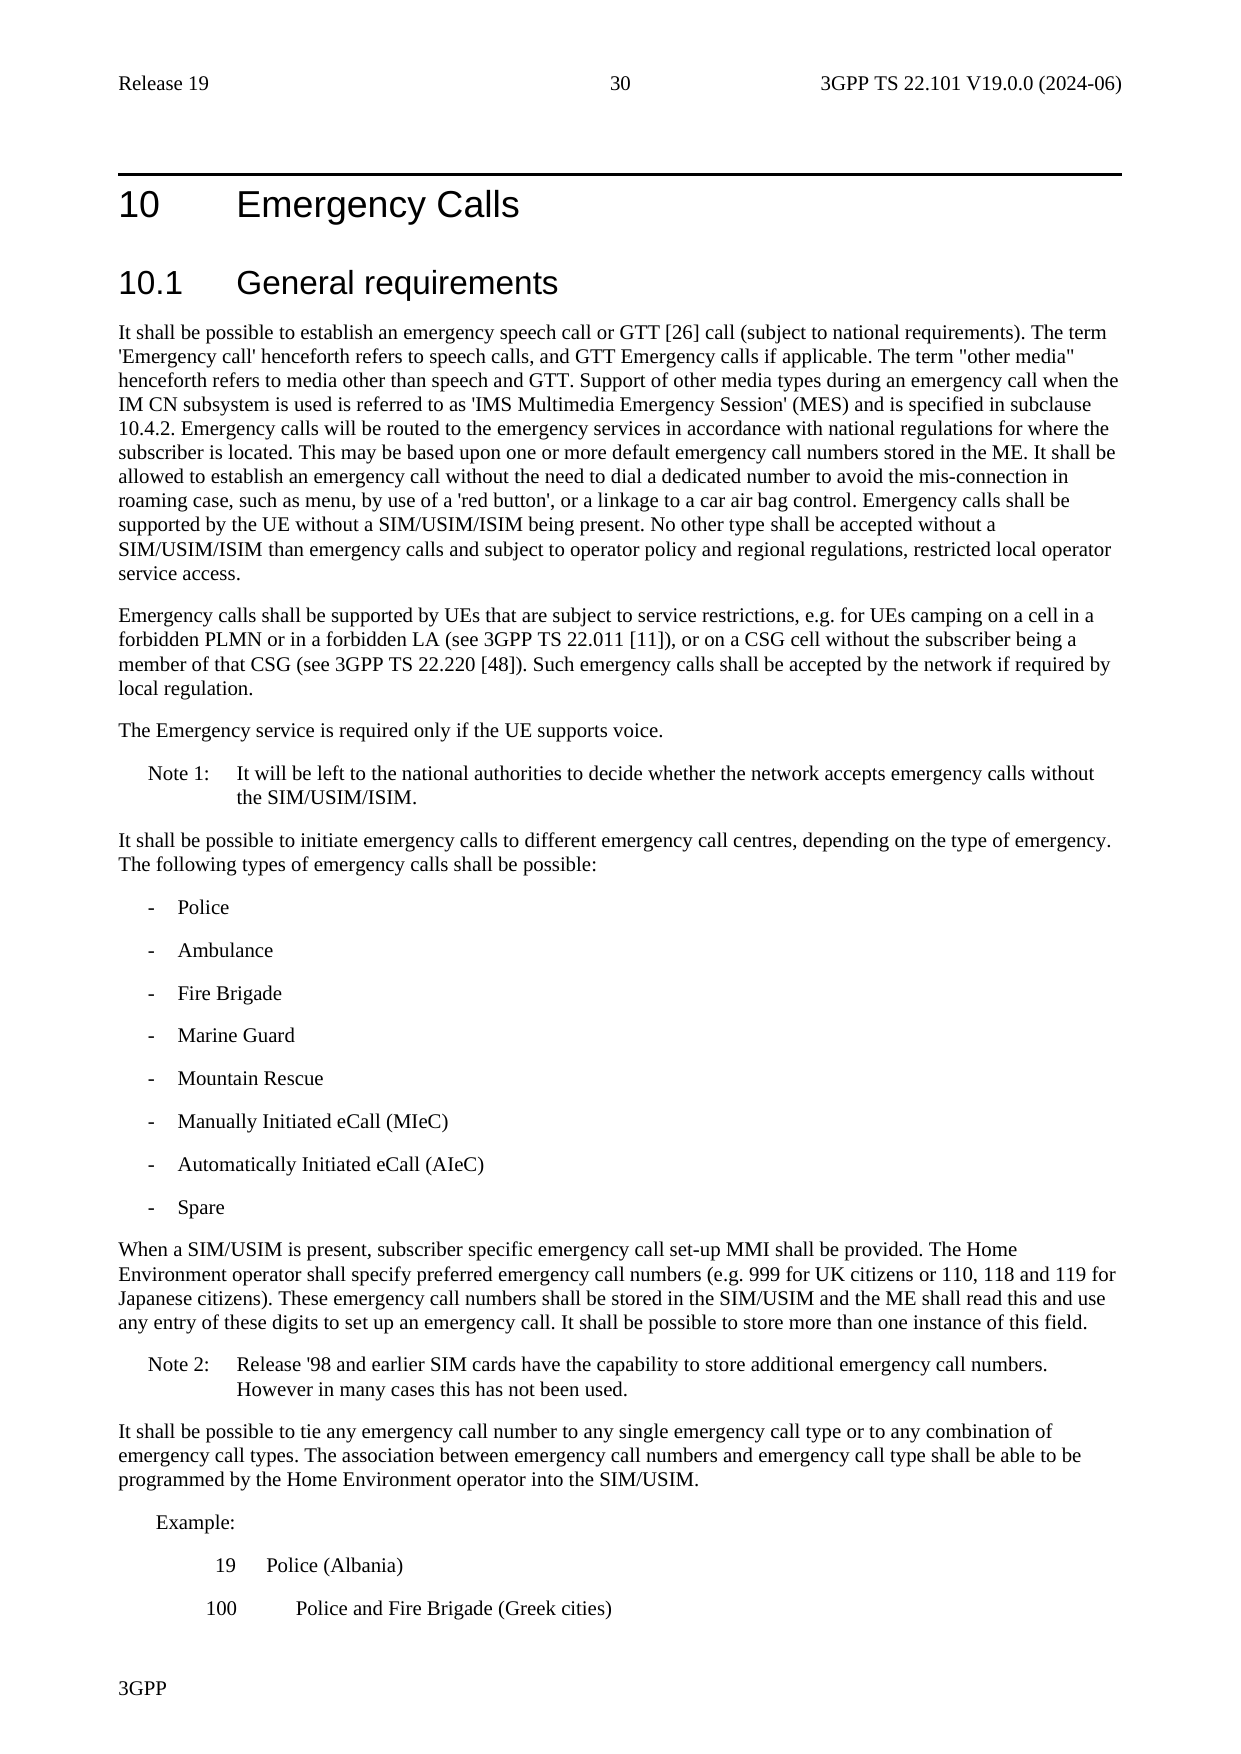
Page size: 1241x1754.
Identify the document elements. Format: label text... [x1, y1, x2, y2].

text 19 Police (Albania) [206, 1553, 1122, 1577]
subtitle 10 Emergency Calls [118, 176, 1122, 225]
text - Manually Initiated eCall (MIeC) [148, 1109, 1122, 1133]
text 100 Police and Fire Brigade (Greek cities) [206, 1596, 1122, 1620]
text Note 2: Release '98 and earlier SIM cards have the capability to store additional emergency call numbers. However in many cases this has not been used. [148, 1352, 1122, 1401]
text - Fire Brigade [148, 981, 1122, 1004]
text It shall be possible to tie any emergency call number to any single emergency call type or to any combination of emergency call types. The association between emergency call numbers and emergency call type shall be able to be programmed by the Home Environment operator into the SIM/USIM. [118, 1419, 1122, 1491]
text When a SIM/USIM is present, subscriber specific emergency call set-up MMI shall be provided. The Home Environment operator shall specify preferred emergency call numbers (e.g. 999 for UK citizens or 110, 118 and 119 for Japanese citizens). These emergency call numbers shall be stored in the SIM/USIM and the ME shall read this and use any entry of these digits to set up an emergency call. It shall be possible to store more than one instance of this field. [118, 1237, 1122, 1334]
text Note 1: It will be left to the national authorities to decide whether the network accepts emergency calls without the SIM/USIM/ISIM. [148, 761, 1122, 809]
text Emergency calls shall be supported by UEs that are subject to service restrictions, e.g. for UEs camping on a cell in a forbidden PLMN or in a forbidden LA (see 3GPP TS 22.011 [11]), or on a CSG cell without the subscriber being a member of that CSG (see 3GPP TS 22.220 [48]). Such emergency calls shall be accepted by the network if required by local regulation. [118, 603, 1122, 699]
text - Police [148, 895, 1122, 919]
text - Ambulance [148, 938, 1122, 962]
text The Emergency service is required only if the UE supports voice. [118, 718, 1122, 742]
text It shall be possible to establish an emergency speech call or GTT [26] call (subject to national requirements). The term 'Emergency call' henceforth refers to speech calls, and GTT Emergency calls if applicable. The term "other media" henceforth refers to media other than speech and GTT. Support of other media types during an emergency call when the IM CN subsystem is used is referred to as 'IMS Multimedia Emergency Session' (MES) and is specified in subclause 10.4.2. Emergency calls will be routed to the emergency services in accordance with national regulations for where the subscriber is located. This may be based upon one or more default emergency call numbers stored in the ME. It shall be allowed to establish an emergency call without the need to dial a dedicated number to avoid the mis-connection in roaming case, such as menu, by use of a 'red button', or a linkage to a car air bag control. Emergency calls shall be supported by the UE without a SIM/USIM/ISIM being present. No other type shall be accepted without a SIM/USIM/ISIM than emergency calls and subject to operator policy and regional regulations, restricted local operator service access. [118, 320, 1122, 584]
text Example: [118, 1510, 1122, 1534]
subtitle 10.1 General requirements [118, 263, 1122, 301]
text - Marine Guard [148, 1023, 1122, 1047]
text It shall be possible to initiate emergency calls to different emergency call centres, depending on the type of emergency. The following types of emergency calls shall be possible: [118, 828, 1122, 876]
text - Spare [148, 1194, 1122, 1219]
text - Automatically Initiated eCall (AIeC) [148, 1152, 1122, 1176]
text - Mountain Rescue [148, 1066, 1122, 1090]
